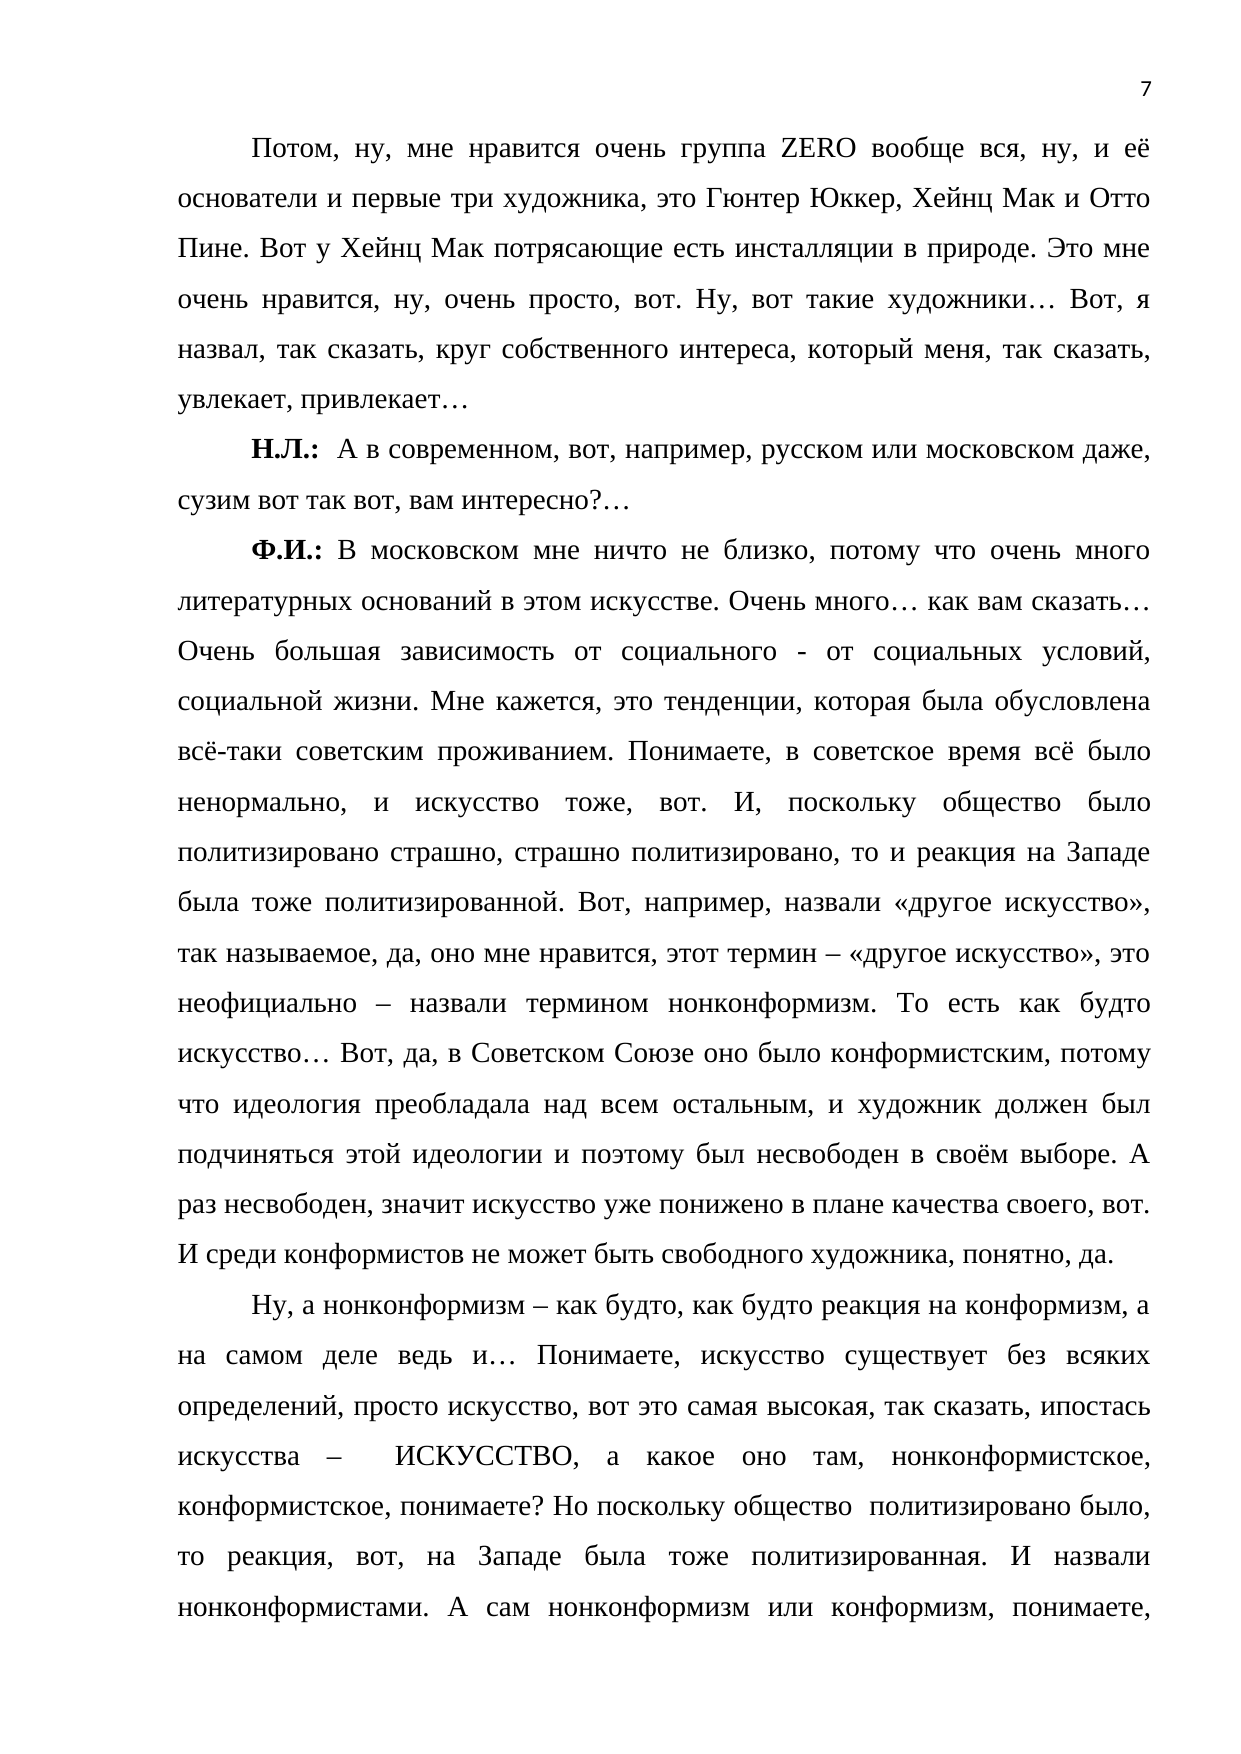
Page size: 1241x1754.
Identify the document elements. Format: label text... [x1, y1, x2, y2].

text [177, 1287, 1152, 1622]
text Ф.И.: В московском мне ничто не близко, потому что очень много литературных оснований в этом искусстве. Очень много… как вам сказать… Очень большая зависимость от социального - от социальных условий, социальной жизни. Мне кажется, это тенденции, которая была обусловлена всё-таки советским проживанием. Понимаете, в советское время всё было ненормально, и искусство тоже, вот. И, поскольку общество было политизировано страшно, страшно политизировано, то и реакция на Западе была тоже политизированной. Вот, например, назвали «другое искусство», так называемое, да, оно мне нравится, этот термин – «другое искусство», это неофициально – назвали термином нонконформизм. То есть как будто искусство… Вот, да, в Советском Союзе оно было конформистским, потому что идеология преобладала над всем остальным, и художник должен был подчиняться этой идеологии и поэтому был несвободен в своём выборе. А раз несвободен, значит искусство уже понижено в плане качества своего, вот. И среди конформистов не может быть свободного художника, понятно, да. [177, 532, 1152, 1270]
text Потом, ну, мне нравится очень группа ZERO вообще вся, ну, и её основатели и первые три художника, это Гюнтер Юккер, Хейнц Мак и Отто Пине. Вот у Хейнц Мак потрясающие есть инсталляции в природе. Это мне очень нравится, ну, очень просто, вот. Ну, вот такие художники… Вот, я назвал, так сказать, круг собственного интереса, который меня, так сказать, увлекает, привлекает… [177, 130, 1152, 415]
text Н.Л.: А в современном, вот, например, русском или московском даже, сузим вот так вот, вам интересно?… [177, 432, 1152, 516]
